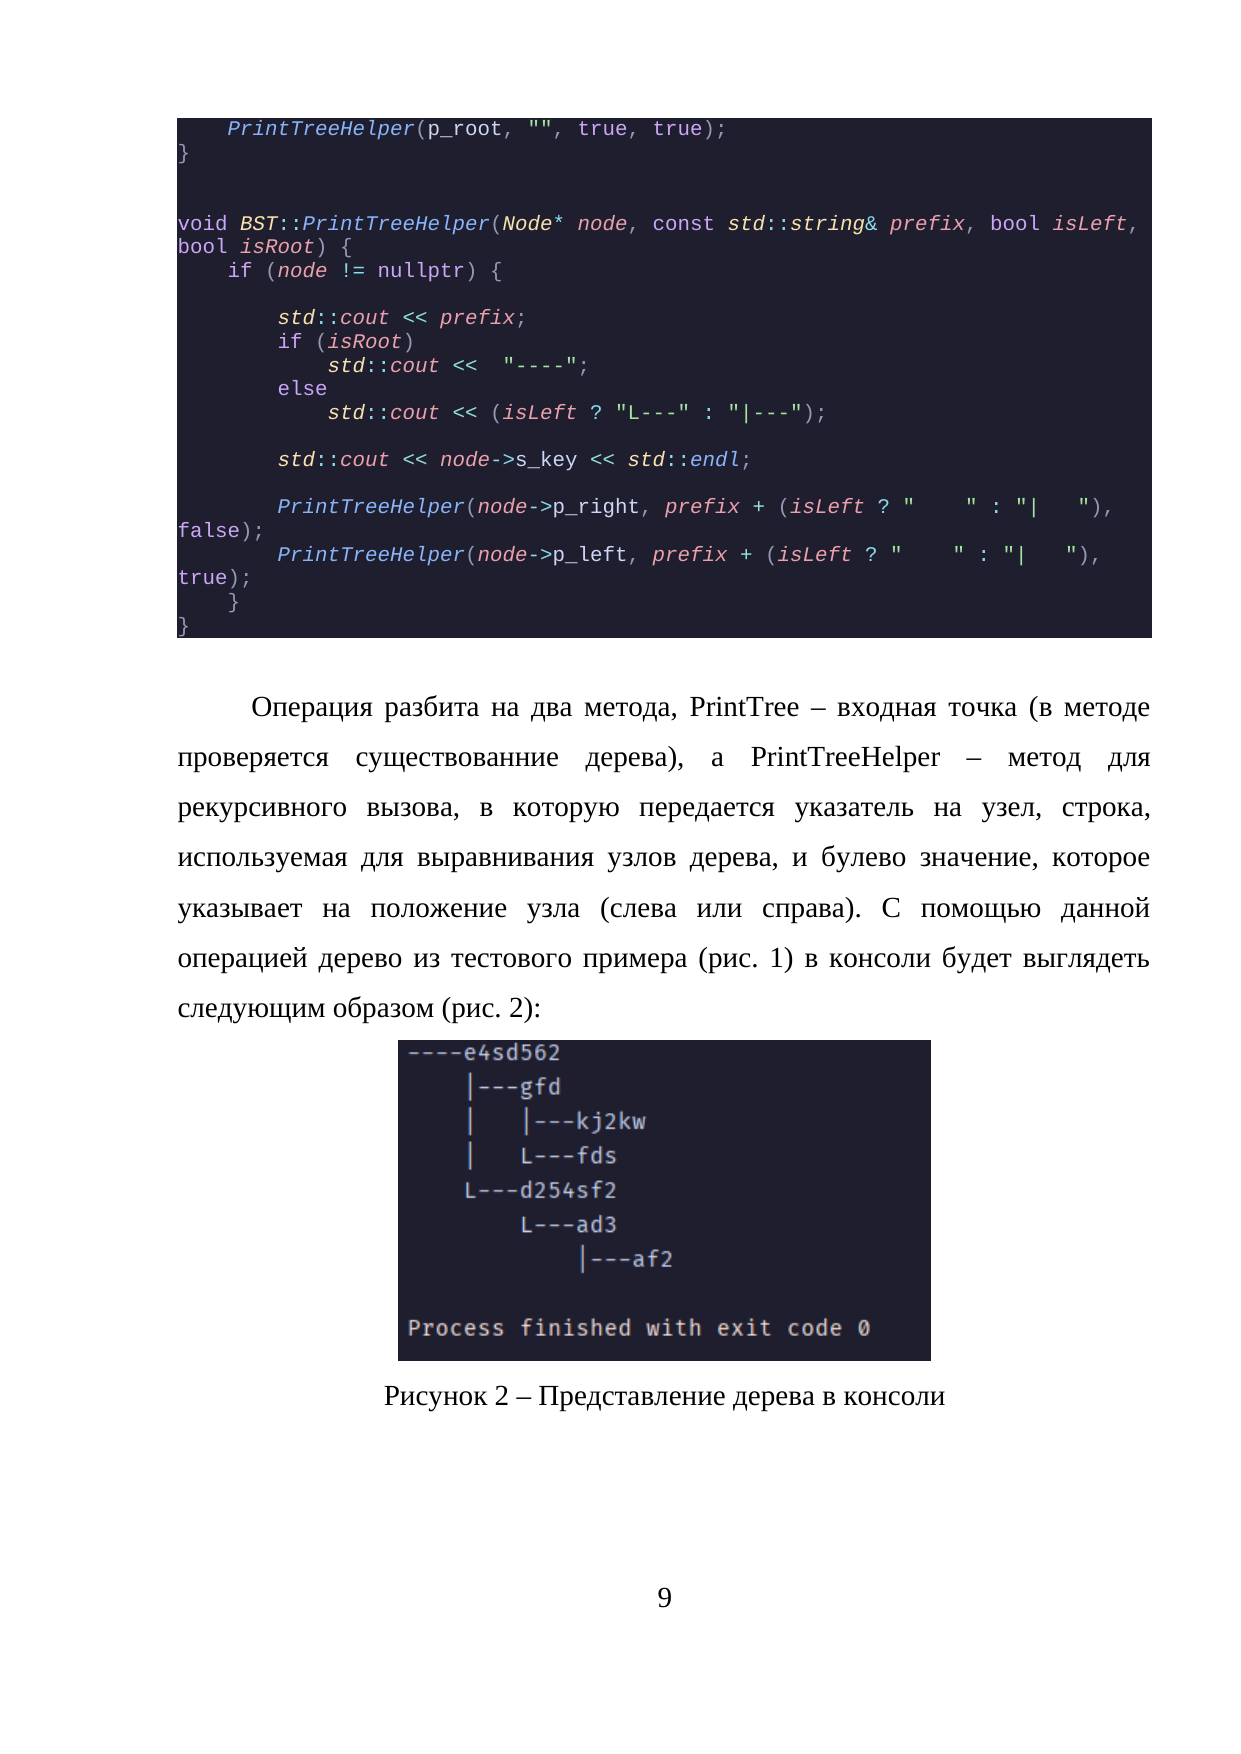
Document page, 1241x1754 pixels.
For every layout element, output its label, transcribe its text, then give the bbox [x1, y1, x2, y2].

text void BST::PrintTreeHelper(Node* node, const std::string& prefix, bool isLeft, bool isRoot) { if (node != nullptr) { std::cout << prefix; if (isRoot) std::cout << "----"; else std::cout << (isLeft ? "L---" : "|---"); std::cout << node->s_key << std::endl; PrintTreeHelper(node->p_right, prefix + (isLeft ? " " : "| "), false); PrintTreeHelper(node->p_left, prefix + (isLeft ? " " : "| "), true); } } [177, 165, 1152, 638]
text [177, 118, 1152, 165]
picture [398, 1040, 931, 1361]
text Операция разбита на два метода, PrintTree – входная точка (в методе проверяется существованние дерева), а PrintTreeHelper – метод для рекурсивного вызова, в которую передается указатель на узел, строка, используемая для выравнивания узлов дерева, и булево значение, которое указывает на положение узла (слева или справа). С помощью данной операцией дерево из тестового примера (рис. 1) в консоли будет выглядеть следующим образом (рис. 2): [177, 689, 1152, 1024]
text Рисунок 2 – Представление дерева в консоли [177, 1378, 1152, 1411]
